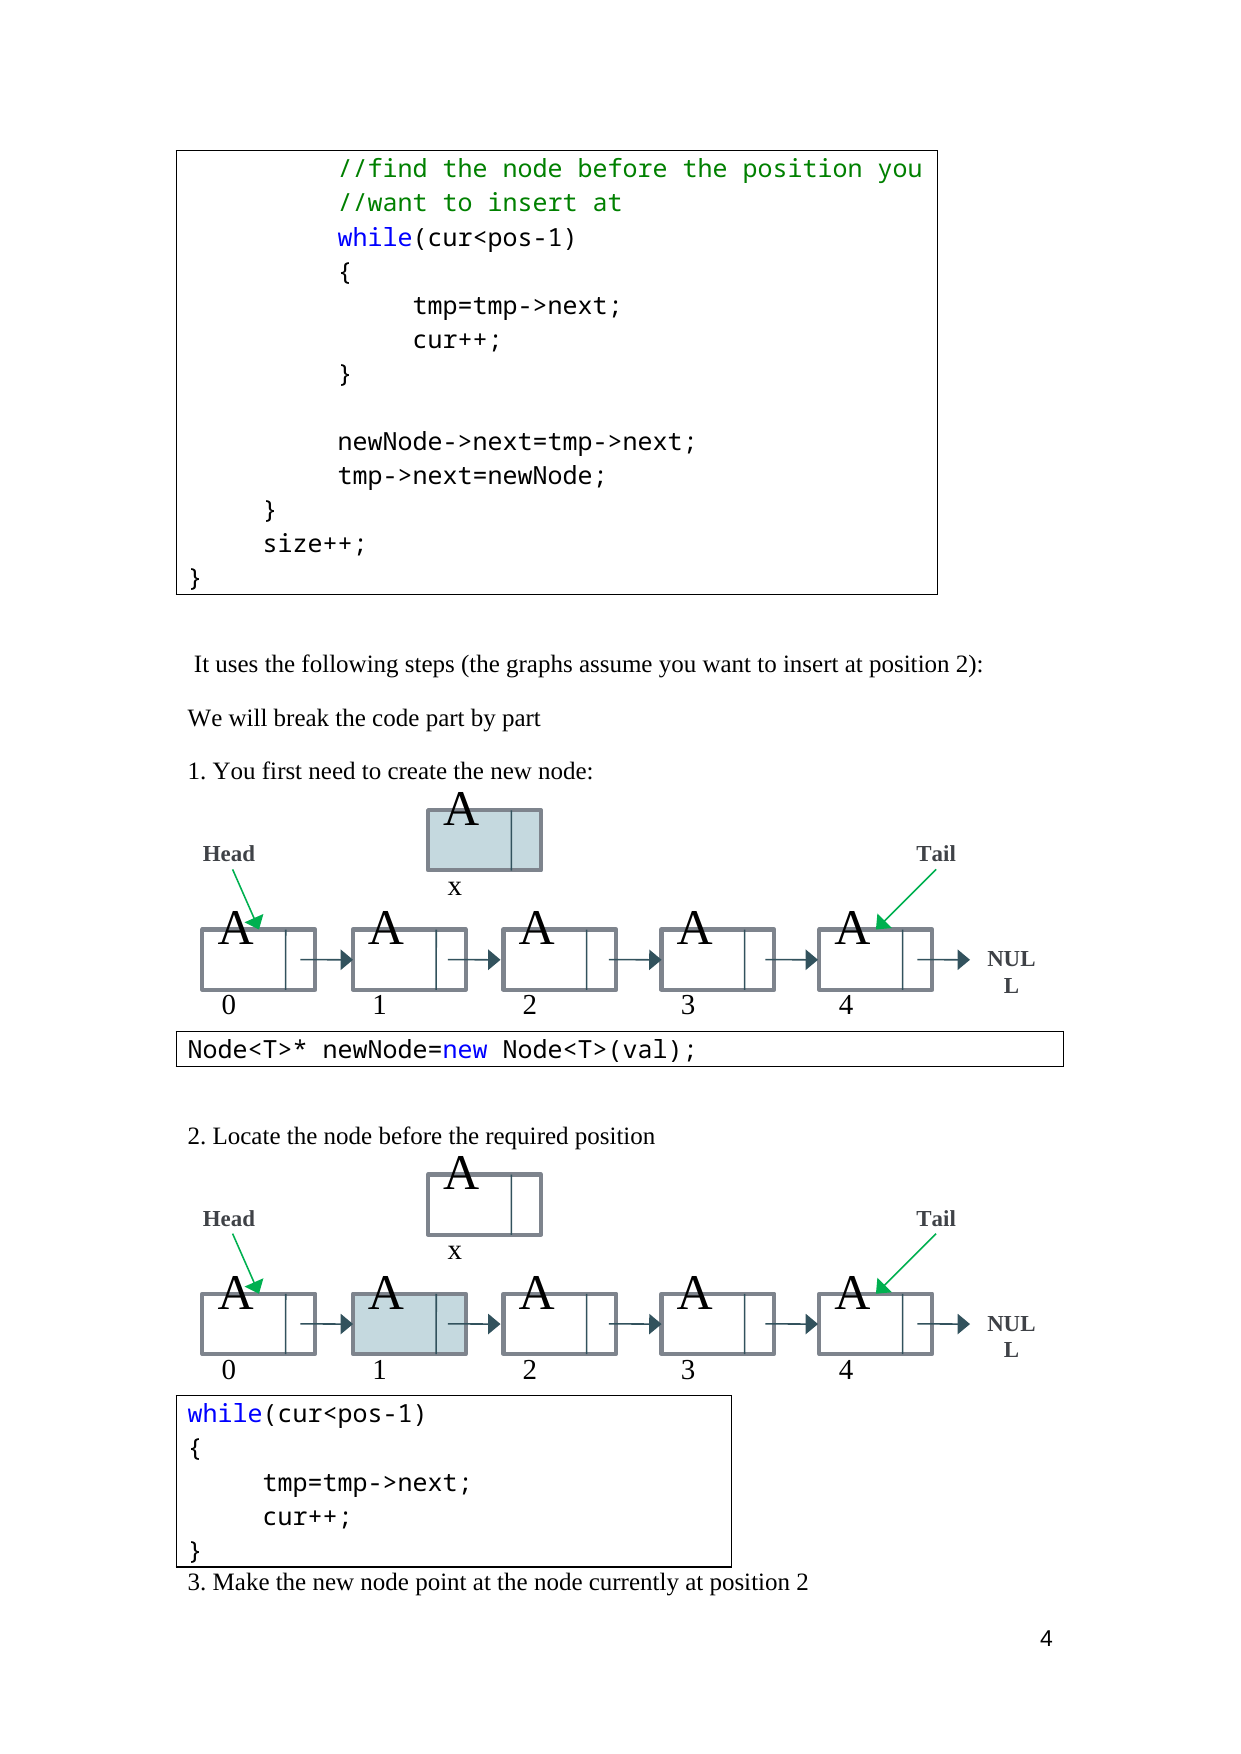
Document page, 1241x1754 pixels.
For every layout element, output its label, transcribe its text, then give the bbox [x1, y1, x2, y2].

text 1. You first need to create the new node: [187, 756, 1053, 785]
text 3. Make the new node point at the node currently at position 2 [187, 1567, 1053, 1596]
text It uses the following steps (the graphs assume you want to insert at position 2): [187, 649, 1053, 677]
table_header Node<T>* newNode=new Node<T>(val); [177, 1032, 1063, 1066]
text We will break the code part by part [187, 703, 1053, 731]
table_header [177, 151, 937, 594]
table_header while(cur<pos-1) { tmp=tmp->next; cur++; } [177, 1396, 731, 1566]
text 2. Locate the node before the required position [187, 1121, 1053, 1149]
